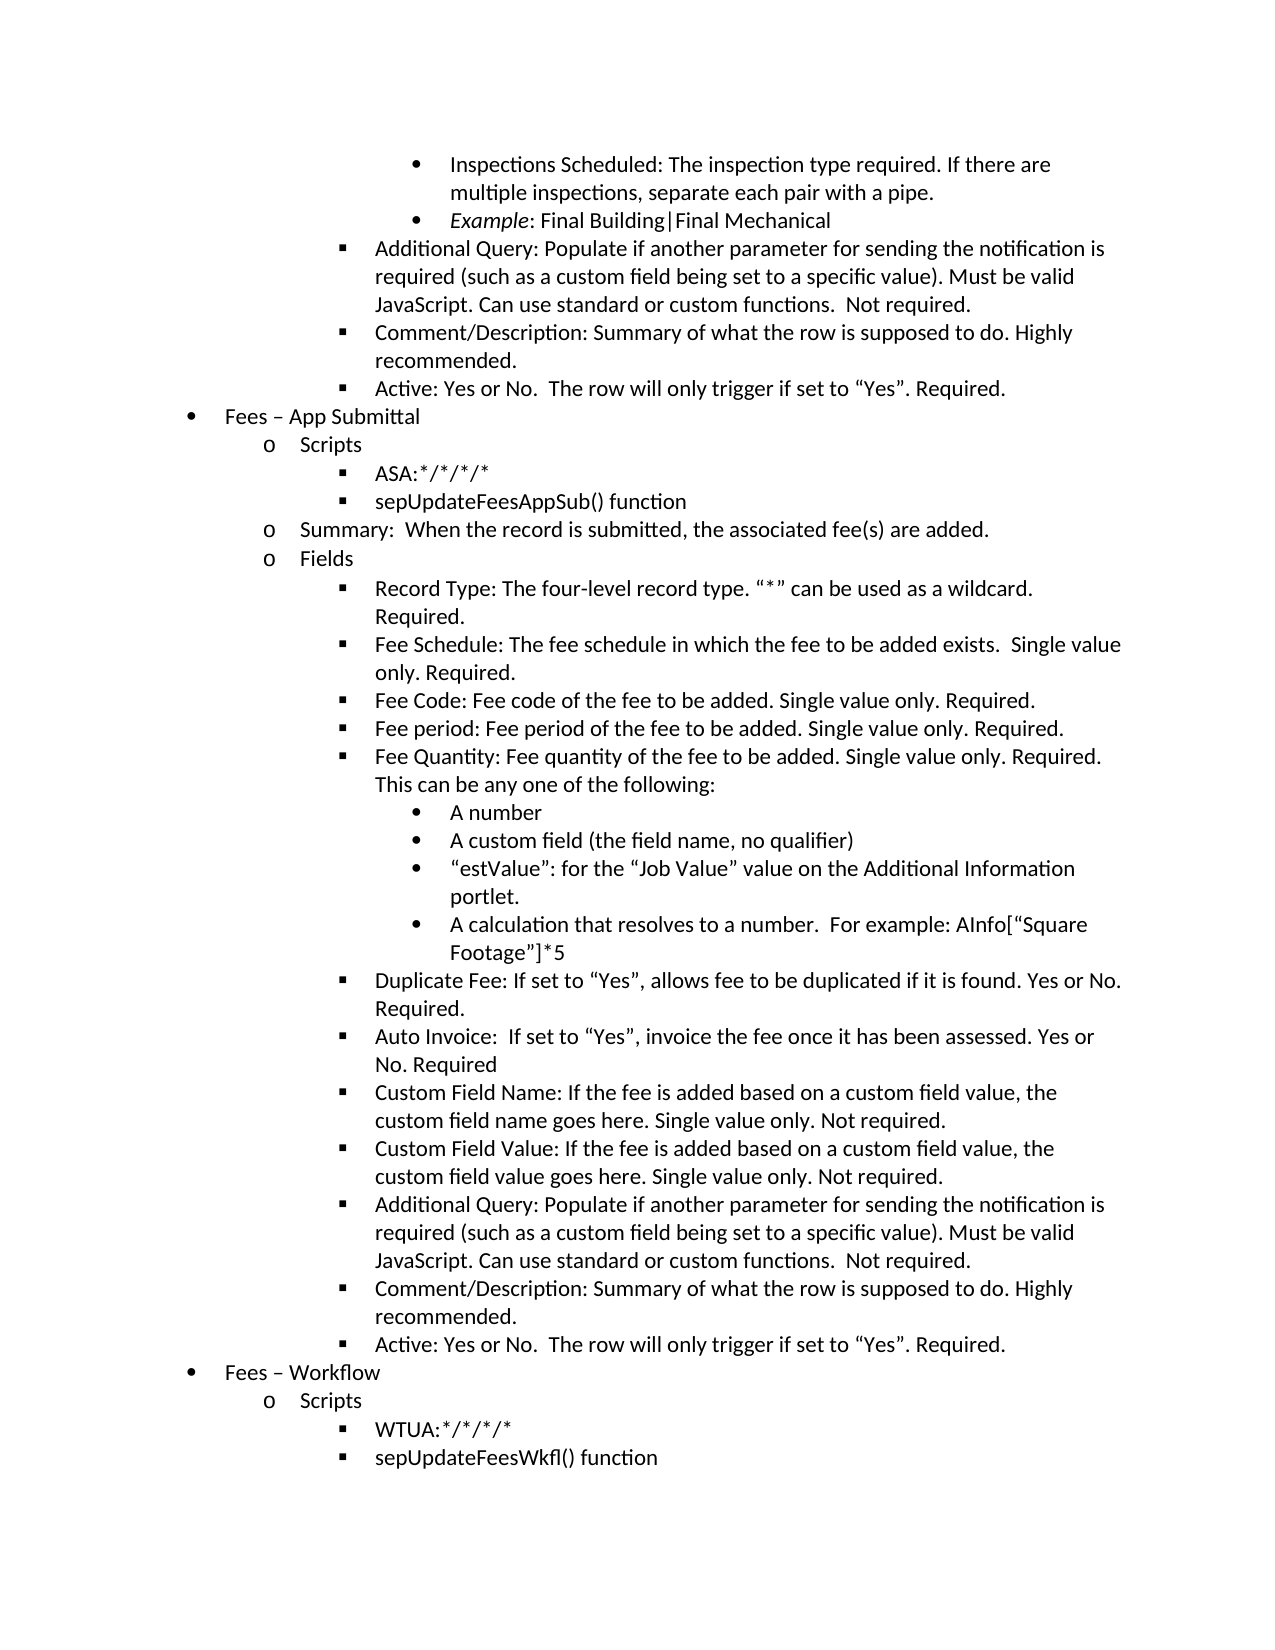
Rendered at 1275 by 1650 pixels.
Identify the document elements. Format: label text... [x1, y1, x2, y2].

list Fields [262, 544, 1125, 574]
list Scripts [262, 430, 1125, 459]
list Record Type: The four-level record type. “*” can be used as a wildcard. Required. [337, 574, 1125, 630]
list sepUpdateFeesWkfl() function [337, 1443, 1125, 1472]
list Fee Quantity: Fee quantity of the fee to be added. Single value only. Required. This can be any one of the following: [337, 742, 1125, 798]
list Fee period: Fee period of the fee to be added. Single value only. Required. [337, 714, 1125, 742]
list Comment/Description: Summary of what the row is supposed to do. Highly recommended. [337, 318, 1125, 374]
list Fees – App Submittal [187, 402, 1125, 430]
list A number [412, 798, 1125, 826]
list Duplicate Fee: If set to “Yes”, allows fee to be duplicated if it is found. Yes or No. Required. [337, 966, 1125, 1022]
list Custom Field Name: If the fee is added based on a custom field value, the custom field name goes here. Single value only. Not required. [337, 1078, 1125, 1134]
list WTUA:*/*/*/* [337, 1416, 1125, 1443]
list Custom Field Value: If the fee is added based on a custom field value, the custom field value goes here. Single value only. Not required. [337, 1134, 1125, 1190]
list Scripts [262, 1386, 1125, 1416]
list sepUpdateFeesAppSub() function [337, 487, 1125, 515]
list Additional Query: Populate if another parameter for sending the notification is required (such as a custom field being set to a specific value). Must be valid JavaScript. Can use standard or custom functions. Not required. [337, 234, 1125, 318]
list Auto Invoice: If set to “Yes”, invoice the fee once it has been assessed. Yes or No. Required [337, 1022, 1125, 1078]
list Summary: When the record is submitted, the associated fee(s) are added. [262, 515, 1125, 544]
list A calculation that resolves to a number. For example: AInfo[“Square Footage”]*5 [412, 910, 1125, 966]
list Fees – Workflow [187, 1358, 1125, 1386]
list Additional Query: Populate if another parameter for sending the notification is required (such as a custom field being set to a specific value). Must be valid JavaScript. Can use standard or custom functions. Not required. [337, 1190, 1125, 1274]
list Inspections Scheduled: The inspection type required. If there are multiple inspections, separate each pair with a pipe. [412, 150, 1125, 206]
list Fee Code: Fee code of the fee to be added. Single value only. Required. [337, 686, 1125, 714]
list Comment/Description: Summary of what the row is supposed to do. Highly recommended. [337, 1274, 1125, 1330]
list ASA:*/*/*/* [337, 459, 1125, 487]
list Active: Yes or No. The row will only trigger if set to “Yes”. Required. [337, 1330, 1125, 1358]
list Active: Yes or No. The row will only trigger if set to “Yes”. Required. [337, 374, 1125, 402]
list “estValue”: for the “Job Value” value on the Additional Information portlet. [412, 854, 1125, 910]
list Example: Final Building|Final Mechanical [412, 206, 1125, 234]
list A custom field (the field name, no qualifier) [412, 826, 1125, 854]
list Fee Schedule: The fee schedule in which the fee to be added exists. Single value only. Required. [337, 630, 1125, 686]
